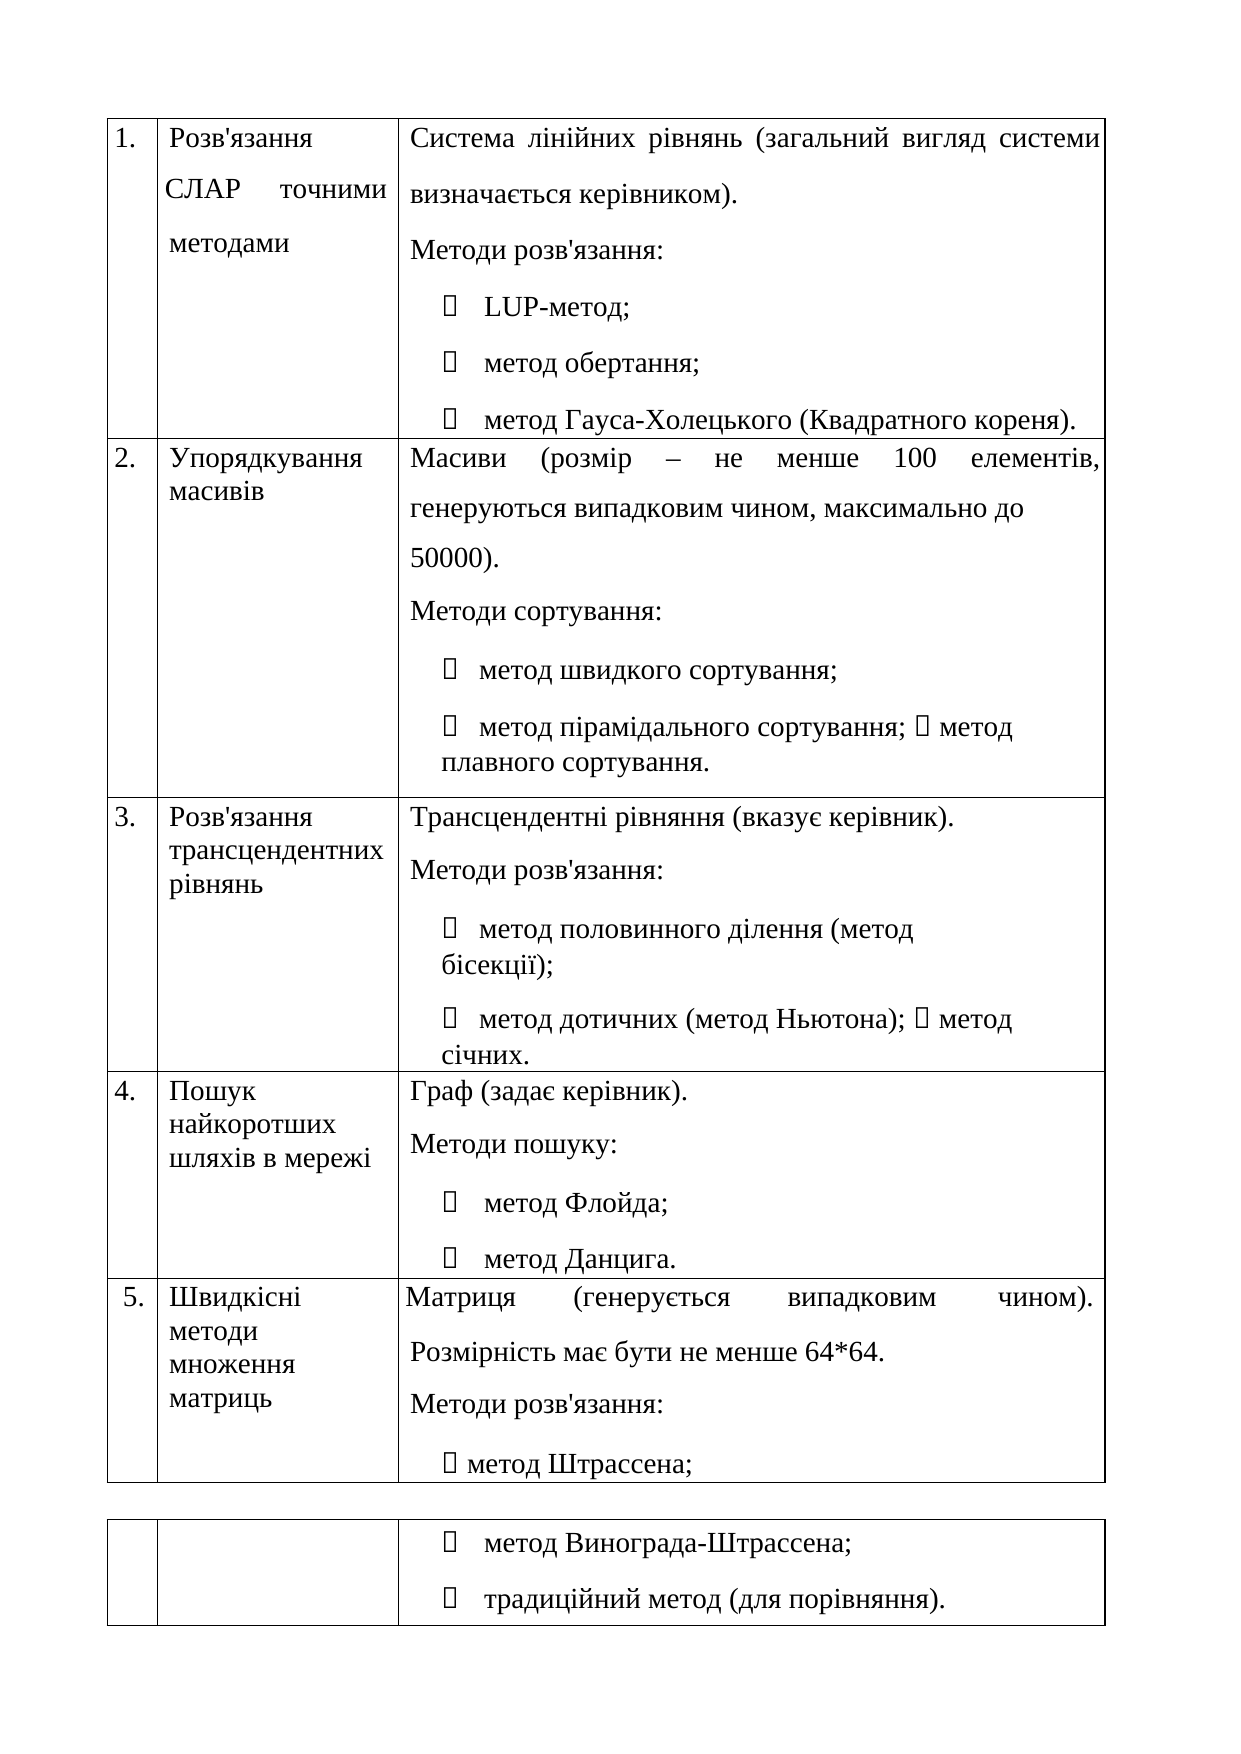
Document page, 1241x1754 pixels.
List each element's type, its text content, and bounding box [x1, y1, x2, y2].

table_header [158, 1520, 398, 1625]
table_cell Упорядкування масивів [158, 439, 398, 797]
table_cell Граф (задає керівник). Методи пошуку: метод Флойда; метод Данцига. [399, 1072, 1104, 1277]
table_cell 4. [108, 1072, 157, 1277]
table_cell Розв'язання трансцендентних рівнянь [158, 798, 398, 1071]
table_cell Швидкісні методи множення матриць [158, 1279, 398, 1482]
table_cell 3. [108, 798, 157, 1071]
table_cell Розв'язання СЛАР точними методами [158, 119, 398, 438]
table_cell 5. [108, 1279, 157, 1482]
table_cell Пошук найкоротших шляхів в мережі [158, 1072, 398, 1277]
table_header метод Винограда-Штрассена; традиційний метод (для порівняння). [399, 1520, 1104, 1625]
table_cell Трансцендентні рівняння (вказує керівник). Методи розв'язання: метод половинного ділення (метод бісекції); метод дотичних (метод Ньютона);  метод січних. [399, 798, 1104, 1071]
table_cell 1. [108, 119, 157, 438]
table_header [108, 1520, 157, 1625]
table_cell Матриця (генерується випадковим чином). Розмірність має бути не менше 64*64. Методи розв'язання:  метод Штрассена; [399, 1279, 1104, 1482]
table_cell Масиви (розмір – не менше 100 елементів, генеруються випадковим чином, максимально до 50000). Методи сортування: метод швидкого сортування; метод пірамідального сортування;  метод плавного сортування. [399, 439, 1104, 797]
table_cell Система лінійних рівнянь (загальний вигляд системи визначається керівником). Методи розв'язання: LUP-метод; метод обертання; метод Гауса-Холецького (Квадратного кореня). [399, 119, 1104, 438]
table_cell 2. [108, 439, 157, 797]
